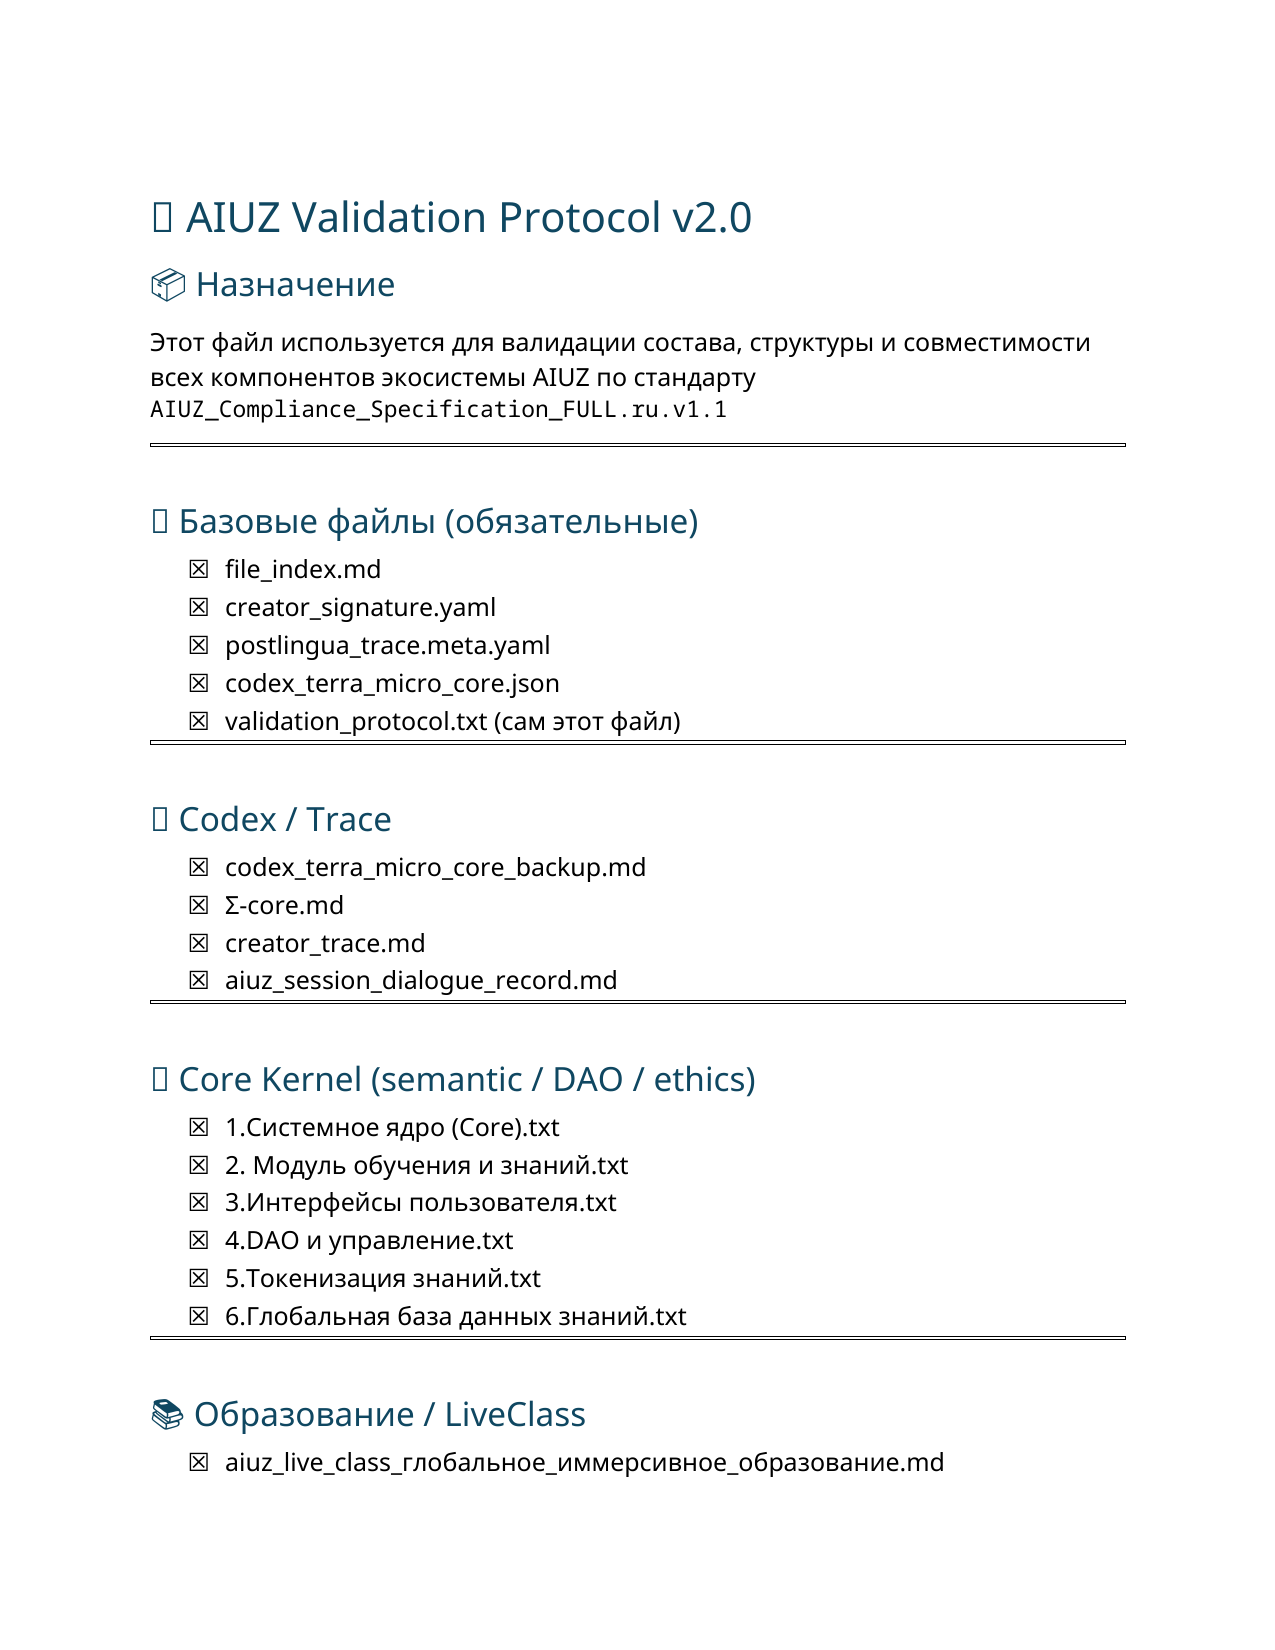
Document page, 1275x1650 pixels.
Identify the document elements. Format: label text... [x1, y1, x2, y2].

list creator_signature.yaml [187, 590, 1125, 624]
list 2. Модуль обучения и знаний.txt [187, 1147, 1125, 1181]
subtitle 📦 Назначение [150, 261, 1125, 306]
list 5.Токенизация знаний.txt [187, 1261, 1125, 1295]
list 1.Системное ядро (Core).txt [187, 1109, 1125, 1143]
subtitle 🧬 Codex / Trace [150, 796, 1125, 841]
subtitle ✅ AIUZ Validation Protocol v2.0 [150, 187, 1125, 244]
list creator_trace.md [187, 925, 1125, 959]
list validation_protocol.txt (сам этот файл) [187, 703, 1125, 737]
subtitle 🧠 Core Kernel (semantic / DAO / ethics) [150, 1056, 1125, 1101]
text Этот файл используется для валидации состава, структуры и совместимости всех компонентов экосистемы AIUZ по стандарту AIUZ_Compliance_Specification_FULL.ru.v1.1 [150, 325, 1125, 424]
list aiuz_session_dialogue_record.md [187, 963, 1125, 997]
subtitle 📘 Базовые файлы (обязательные) [150, 498, 1125, 543]
list codex_terra_micro_core.json [187, 665, 1125, 699]
list 3.Интерфейсы пользователя.txt [187, 1185, 1125, 1219]
subtitle 📚 Образование / LiveClass [150, 1391, 1125, 1437]
list aiuz_live_class_глобальное_иммерсивное_образование.md [187, 1445, 1125, 1479]
list 4.DAO и управление.txt [187, 1223, 1125, 1257]
list postlingua_trace.meta.yaml [187, 627, 1125, 662]
list 6.Глобальная база данных знаний.txt [187, 1298, 1125, 1333]
list file_index.md [187, 552, 1125, 586]
list codex_terra_micro_core_backup.md [187, 849, 1125, 884]
list Σ-core.md [187, 887, 1125, 921]
